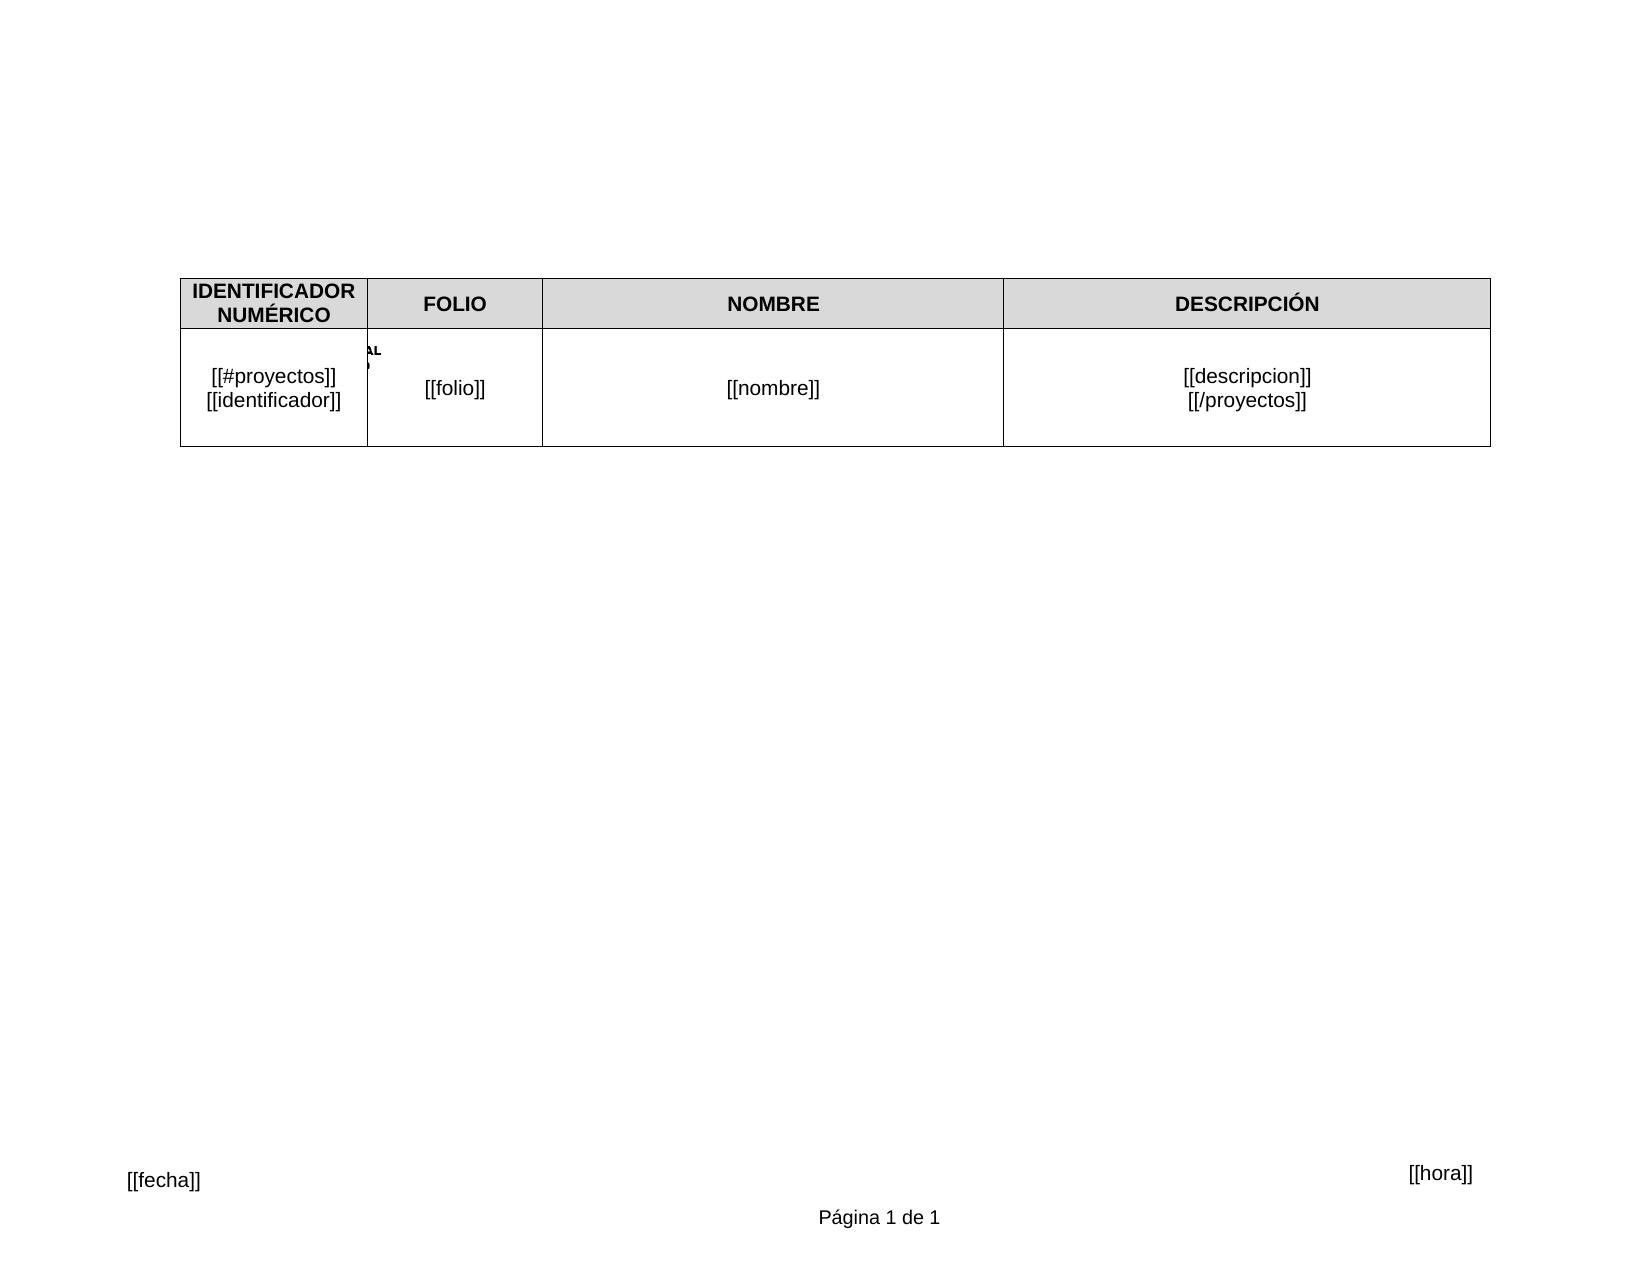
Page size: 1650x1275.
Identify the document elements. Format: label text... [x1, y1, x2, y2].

table_cell [[nombre]] [543, 329, 1003, 446]
table_header FOLIO [368, 279, 542, 328]
text [[fecha]] [127, 1168, 402, 1192]
table_header IDENTIFICADOR NUMÉRICO [181, 279, 367, 328]
table_cell [[#proyectos]] [[identificador]] [181, 329, 367, 446]
table_header NOMBRE [543, 279, 1003, 328]
text Página 1 de 1 [818, 1206, 957, 1229]
table_cell [[descripcion]] [[/proyectos]] [1004, 329, 1490, 446]
text [[hora]] [1325, 1161, 1552, 1184]
table_cell [[folio]] [368, 329, 542, 446]
table_header DESCRIPCIÓN [1004, 279, 1490, 328]
